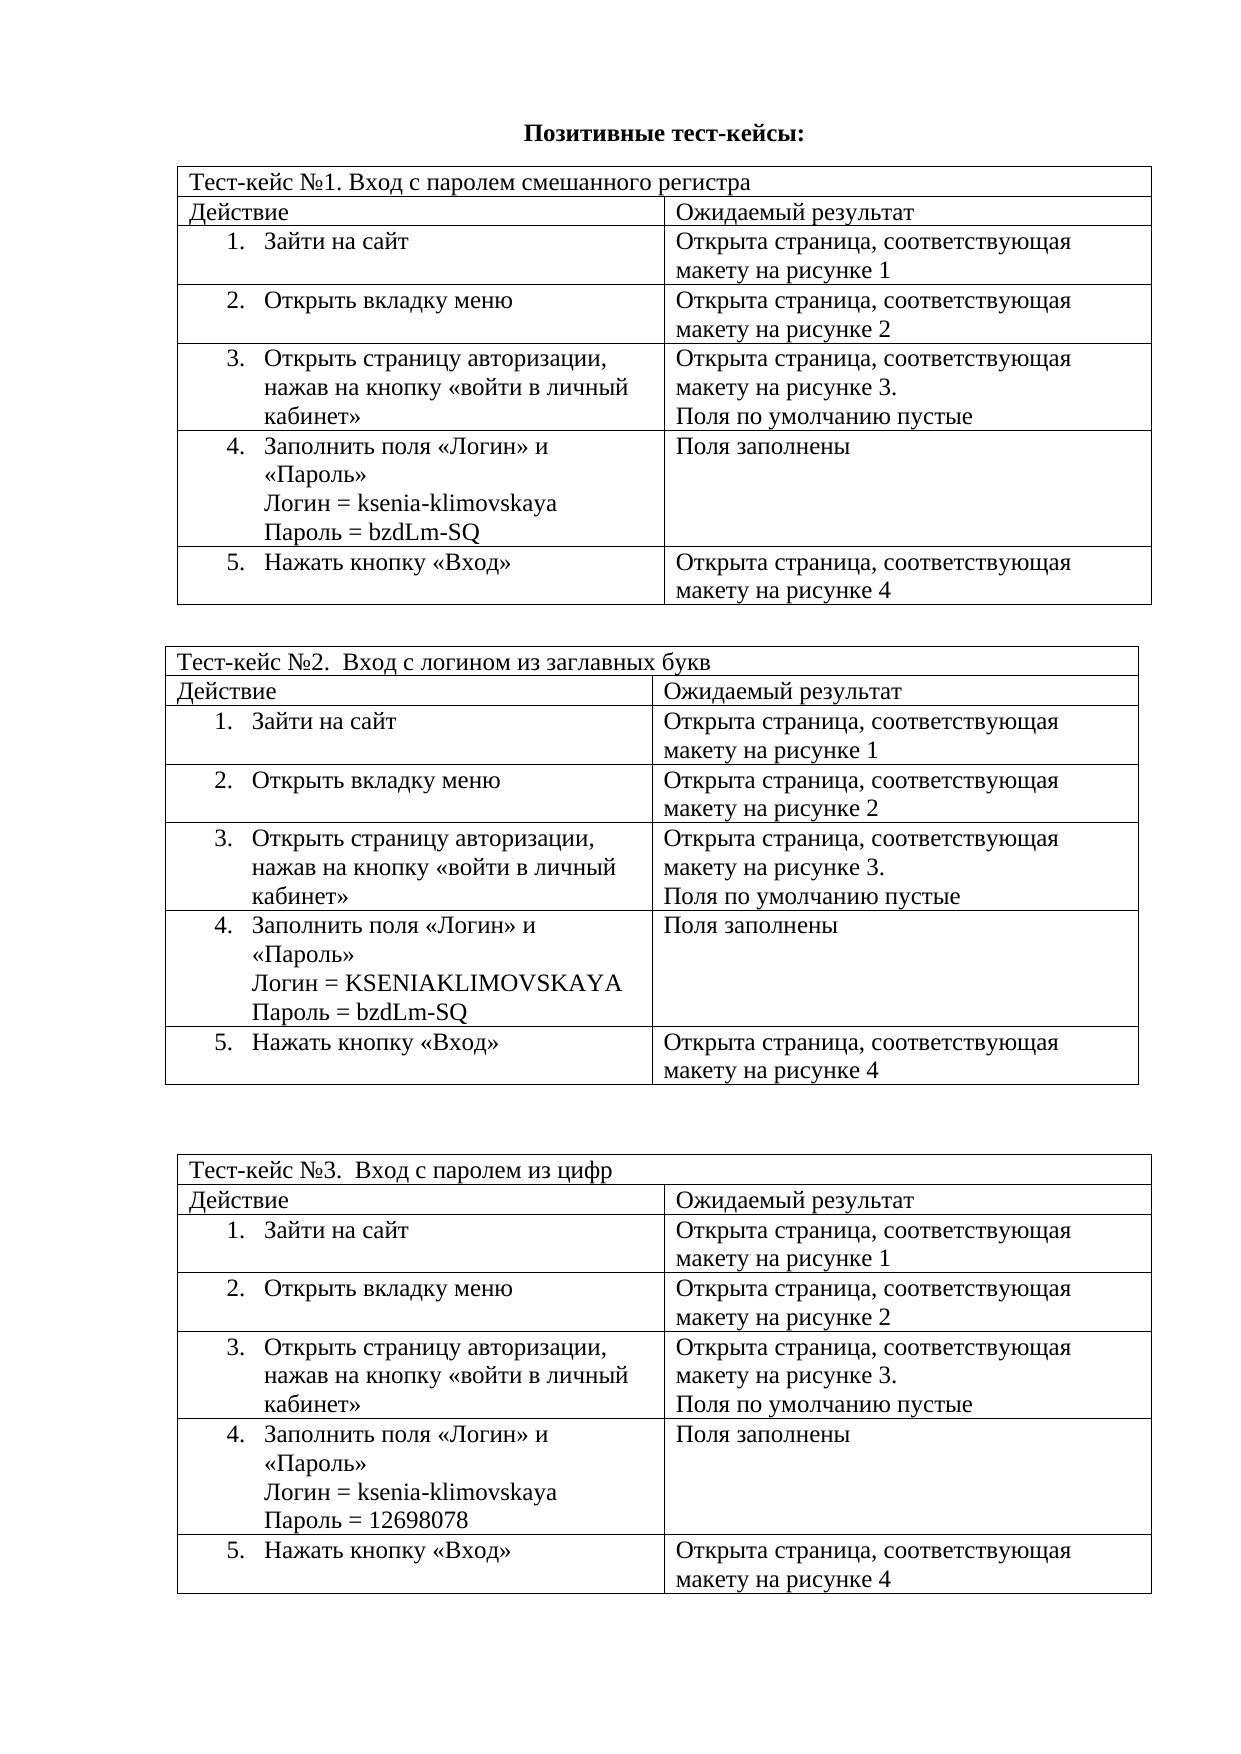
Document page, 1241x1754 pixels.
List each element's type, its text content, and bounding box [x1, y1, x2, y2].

table_cell Поля заполнены [665, 431, 1151, 546]
table_cell Заполнить поля «Логин» и «Пароль» Логин = KSENIAKLIMOVSKAYA Пароль = bzdLm-SQ [166, 911, 652, 1026]
table_cell Ожидаемый результат [653, 676, 1138, 705]
table_cell Открыта страница, соответствующая макету на рисунке 2 [665, 285, 1151, 342]
table_cell Действие [178, 197, 664, 225]
table_cell Открыта страница, соответствующая макету на рисунке 4 [665, 1535, 1151, 1593]
table_cell Зайти на сайт [166, 706, 652, 764]
table_cell Нажать кнопку «Вход» [166, 1027, 652, 1084]
table_cell Поля заполнены [665, 1419, 1151, 1534]
table_header Тест-кейс №2. Вход с логином из заглавных букв [166, 647, 1138, 675]
table_cell Открыта страница, соответствующая макету на рисунке 1 [665, 1215, 1151, 1272]
table_cell Ожидаемый результат [665, 1185, 1151, 1214]
table_cell Открыта страница, соответствующая макету на рисунке 4 [665, 547, 1151, 604]
table_cell Открыта страница, соответствующая макету на рисунке 4 [653, 1027, 1138, 1084]
table_cell Зайти на сайт [178, 226, 664, 284]
table_cell Действие [166, 676, 652, 705]
table_cell Заполнить поля «Логин» и «Пароль» Логин = ksenia-klimovskaya Пароль = bzdLm-SQ [178, 431, 664, 546]
table_cell Открыть вкладку меню [166, 765, 652, 822]
table_cell Открыть вкладку меню [178, 1273, 664, 1331]
table_cell Нажать кнопку «Вход» [178, 547, 664, 604]
table_cell Заполнить поля «Логин» и «Пароль» Логин = ksenia-klimovskaya Пароль = 12698078 [178, 1419, 664, 1534]
table_cell Поля заполнены [653, 911, 1138, 1026]
table_cell Действие [178, 1185, 664, 1214]
table_cell Открыта страница, соответствующая макету на рисунке 3. Поля по умолчанию пустые [665, 344, 1151, 430]
table_header Тест-кейс №3. Вход с паролем из цифр [178, 1155, 1151, 1184]
table_cell Открыта страница, соответствующая макету на рисунке 1 [665, 226, 1151, 284]
text Позитивные тест-кейсы: [177, 118, 1152, 147]
table_cell Нажать кнопку «Вход» [178, 1535, 664, 1593]
table_cell Открыть страницу авторизации, нажав на кнопку «войти в личный кабинет» [178, 344, 664, 430]
table_cell Ожидаемый результат [665, 197, 1151, 225]
table_cell Открыть вкладку меню [178, 285, 664, 342]
table_cell Открыта страница, соответствующая макету на рисунке 3. Поля по умолчанию пустые [653, 823, 1138, 909]
table_cell Зайти на сайт [178, 1215, 664, 1272]
table_header Тест-кейс №1. Вход с паролем смешанного регистра [178, 167, 1151, 196]
table_cell Открыть страницу авторизации, нажав на кнопку «войти в личный кабинет» [178, 1332, 664, 1418]
table_cell Открыта страница, соответствующая макету на рисунке 2 [665, 1273, 1151, 1331]
table_cell Открыта страница, соответствующая макету на рисунке 3. Поля по умолчанию пустые [665, 1332, 1151, 1418]
table_cell Открыть страницу авторизации, нажав на кнопку «войти в личный кабинет» [166, 823, 652, 909]
table_cell Открыта страница, соответствующая макету на рисунке 2 [653, 765, 1138, 822]
table_cell Открыта страница, соответствующая макету на рисунке 1 [653, 706, 1138, 764]
